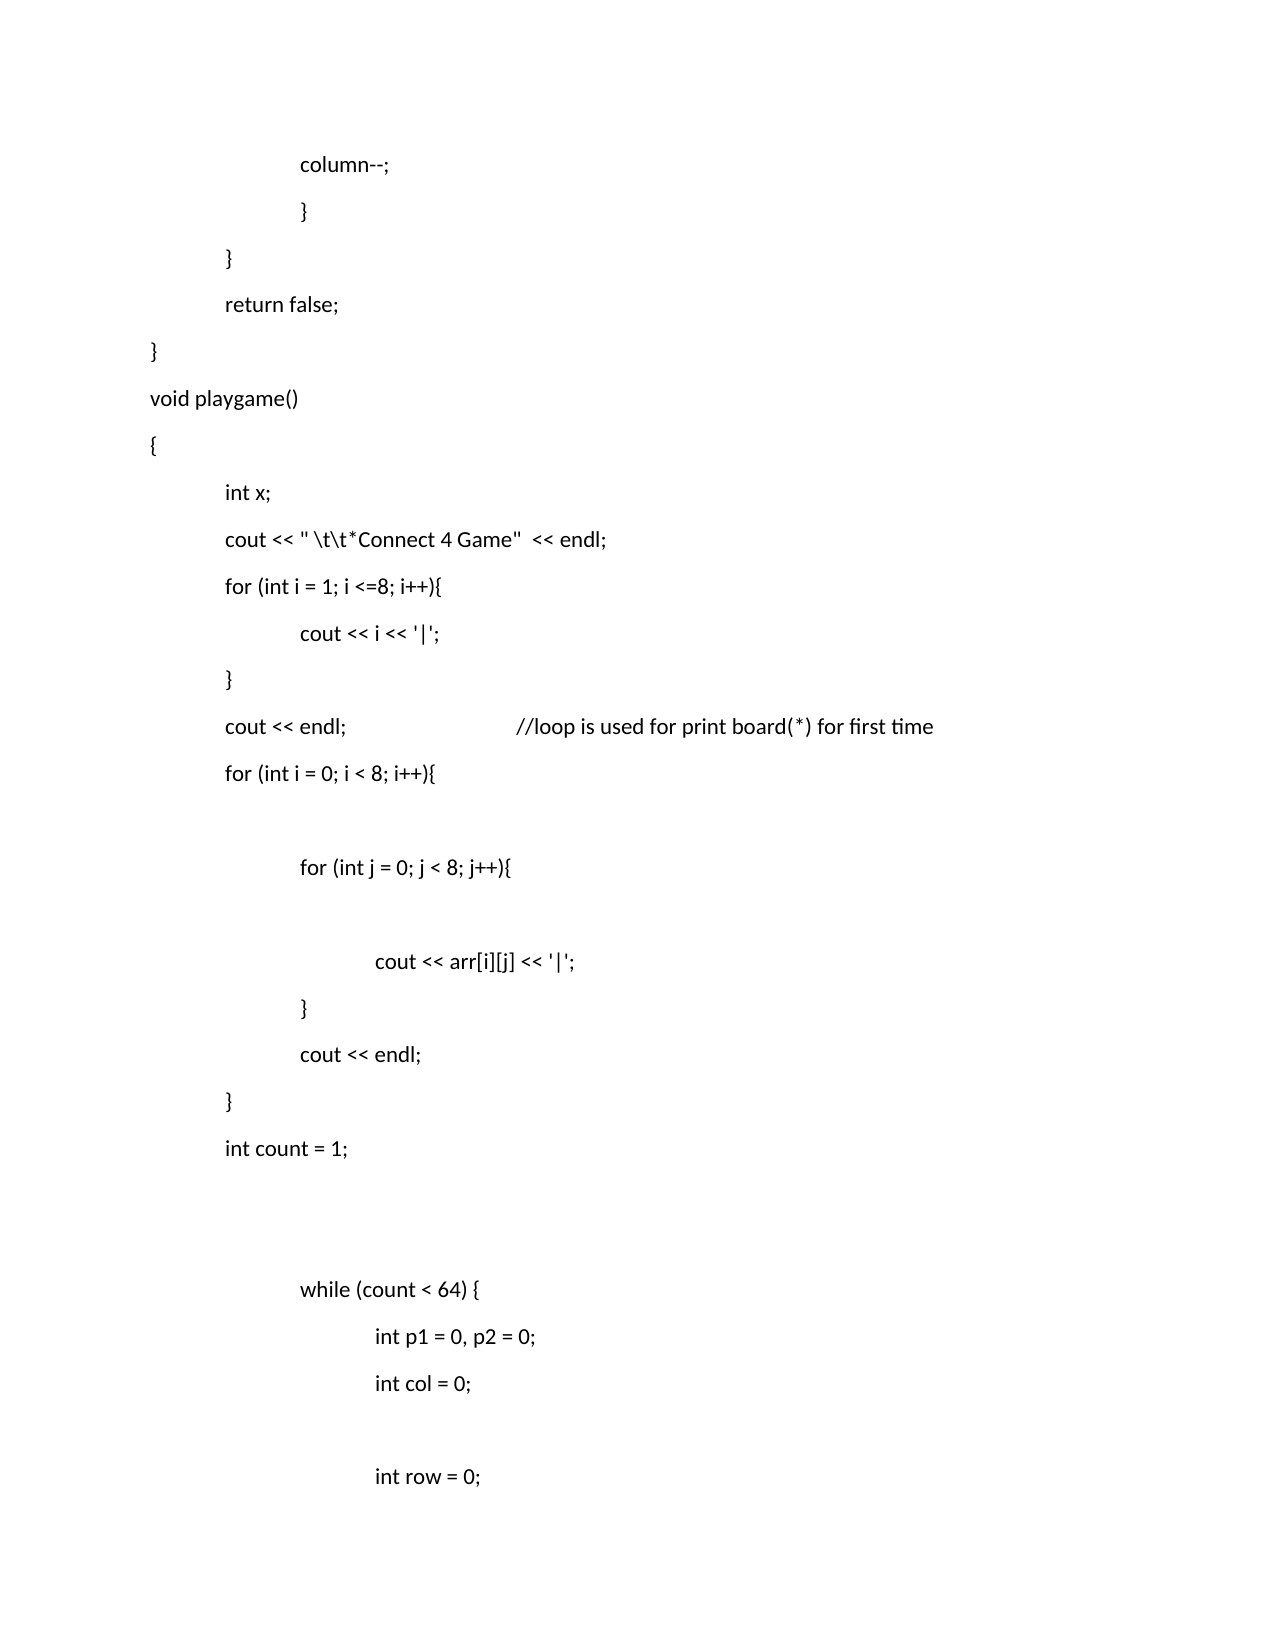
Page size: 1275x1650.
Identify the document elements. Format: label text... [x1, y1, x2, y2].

text cout << endl; [150, 1041, 1125, 1069]
text cout << " \t\t*Connect 4 Game" << endl; [150, 525, 1125, 553]
text for (int i = 1; i <=8; i++){ [150, 572, 1125, 600]
text int count = 1; [150, 1134, 1125, 1162]
text column--; [150, 150, 1125, 178]
text cout << i << '|'; [150, 619, 1125, 647]
text return false; [150, 291, 1125, 319]
text } [150, 197, 1125, 225]
text cout << arr[i][j] << '|'; [150, 947, 1125, 975]
text void playgame() [150, 384, 1125, 412]
text int col = 0; [150, 1369, 1125, 1397]
text for (int j = 0; j < 8; j++){ [150, 853, 1125, 881]
text } [150, 244, 1125, 272]
text int x; [150, 478, 1125, 506]
text cout << endl; //loop is used for print board(*) for first time [150, 712, 1125, 741]
text int p1 = 0, p2 = 0; [150, 1322, 1125, 1350]
text { [150, 431, 1125, 459]
text int row = 0; [150, 1462, 1125, 1491]
text } [150, 337, 1125, 366]
text while (count < 64) { [150, 1275, 1125, 1303]
text } [150, 666, 1125, 694]
text for (int i = 0; i < 8; i++){ [150, 759, 1125, 787]
text } [150, 994, 1125, 1022]
text } [150, 1087, 1125, 1116]
